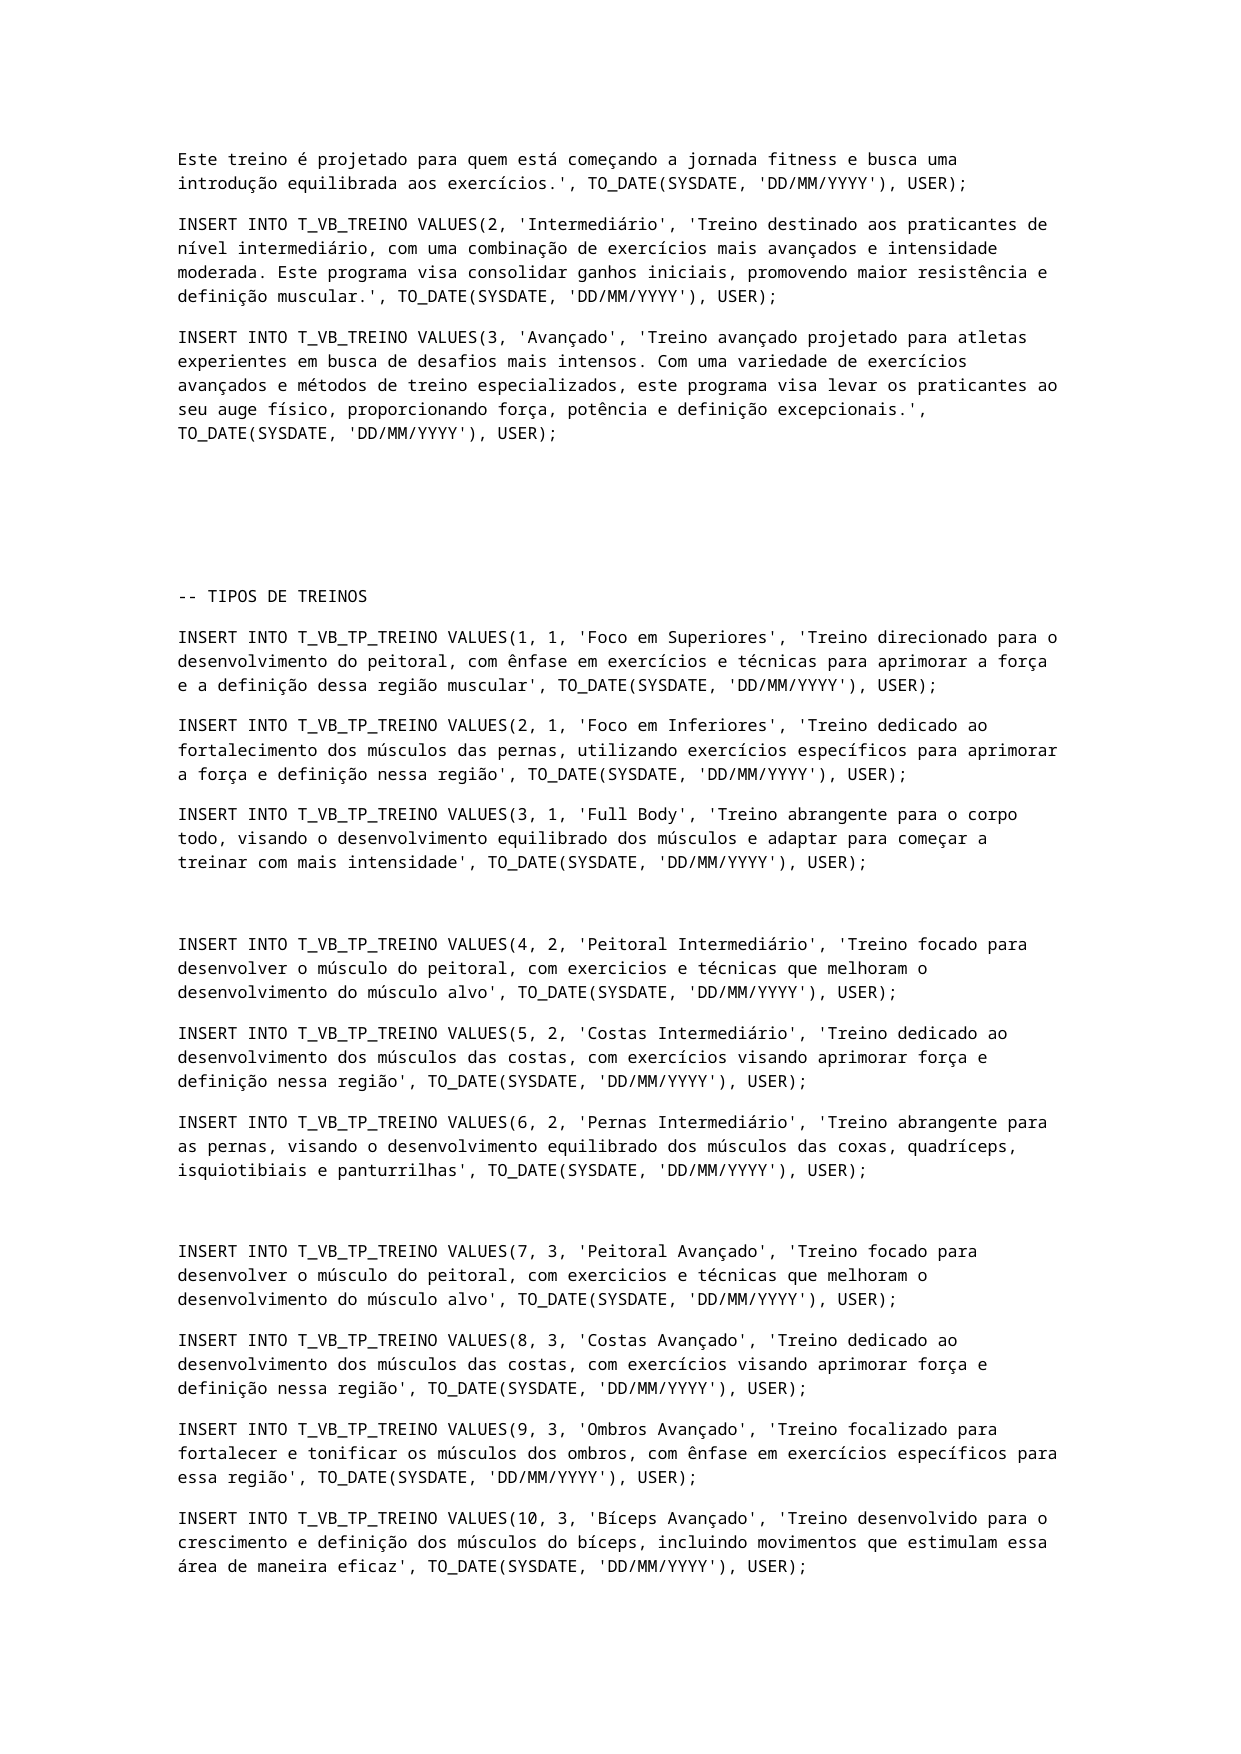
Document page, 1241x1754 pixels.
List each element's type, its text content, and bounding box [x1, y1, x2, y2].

text INSERT INTO T_VB_TP_TREINO VALUES(6, 2, 'Pernas Intermediário', 'Treino abrangente para as pernas, visando o desenvolvimento equilibrado dos músculos das coxas, quadríceps, isquiotibiais e panturrilhas', TO_DATE(SYSDATE, 'DD/MM/YYYY'), USER); [177, 1110, 1063, 1181]
text INSERT INTO T_VB_TP_TREINO VALUES(7, 3, 'Peitoral Avançado', 'Treino focado para desenvolver o músculo do peitoral, com exercicios e técnicas que melhoram o desenvolvimento do músculo alvo', TO_DATE(SYSDATE, 'DD/MM/YYYY'), USER); [177, 1240, 1063, 1311]
text INSERT INTO T_VB_TP_TREINO VALUES(10, 3, 'Bíceps Avançado', 'Treino desenvolvido para o crescimento e definição dos músculos do bíceps, incluindo movimentos que estimulam essa área de maneira eficaz', TO_DATE(SYSDATE, 'DD/MM/YYYY'), USER); [177, 1506, 1063, 1577]
text INSERT INTO T_VB_TP_TREINO VALUES(2, 1, 'Foco em Inferiores', 'Treino dedicado ao fortalecimento dos músculos das pernas, utilizando exercícios específicos para aprimorar a força e definição nessa região', TO_DATE(SYSDATE, 'DD/MM/YYYY'), USER); [177, 714, 1063, 785]
text INSERT INTO T_VB_TP_TREINO VALUES(4, 2, 'Peitoral Intermediário', 'Treino focado para desenvolver o músculo do peitoral, com exercicios e técnicas que melhoram o desenvolvimento do músculo alvo', TO_DATE(SYSDATE, 'DD/MM/YYYY'), USER); [177, 932, 1063, 1003]
text INSERT INTO T_VB_TREINO VALUES(3, 'Avançado', 'Treino avançado projetado para atletas experientes em busca de desafios mais intensos. Com uma variedade de exercícios avançados e métodos de treino especializados, este programa visa levar os praticantes ao seu auge físico, proporcionando força, potência e definição excepcionais.', TO_DATE(SYSDATE, 'DD/MM/YYYY'), USER); [177, 325, 1063, 444]
text INSERT INTO T_VB_TP_TREINO VALUES(9, 3, 'Ombros Avançado', 'Treino focalizado para fortalecer e tonificar os músculos dos ombros, com ênfase em exercícios específicos para essa região', TO_DATE(SYSDATE, 'DD/MM/YYYY'), USER); [177, 1417, 1063, 1488]
text INSERT INTO T_VB_TP_TREINO VALUES(1, 1, 'Foco em Superiores', 'Treino direcionado para o desenvolvimento do peitoral, com ênfase em exercícios e técnicas para aprimorar a força e a definição dessa região muscular', TO_DATE(SYSDATE, 'DD/MM/YYYY'), USER); [177, 625, 1063, 696]
text -- TIPOS DE TREINOS [177, 584, 1063, 607]
text INSERT INTO T_VB_TP_TREINO VALUES(8, 3, 'Costas Avançado', 'Treino dedicado ao desenvolvimento dos músculos das costas, com exercícios visando aprimorar força e definição nessa região', TO_DATE(SYSDATE, 'DD/MM/YYYY'), USER); [177, 1329, 1063, 1399]
text INSERT INTO T_VB_TP_TREINO VALUES(5, 2, 'Costas Intermediário', 'Treino dedicado ao desenvolvimento dos músculos das costas, com exercícios visando aprimorar força e definição nessa região', TO_DATE(SYSDATE, 'DD/MM/YYYY'), USER); [177, 1021, 1063, 1092]
text INSERT INTO T_VB_TREINO VALUES(2, 'Intermediário', 'Treino destinado aos praticantes de nível intermediário, com uma combinação de exercícios mais avançados e intensidade moderada. Este programa visa consolidar ganhos iniciais, promovendo maior resistência e definição muscular.', TO_DATE(SYSDATE, 'DD/MM/YYYY'), USER); [177, 212, 1063, 307]
text INSERT INTO T_VB_TP_TREINO VALUES(3, 1, 'Full Body', 'Treino abrangente para o corpo todo, visando o desenvolvimento equilibrado dos músculos e adaptar para começar a treinar com mais intensidade', TO_DATE(SYSDATE, 'DD/MM/YYYY'), USER); [177, 803, 1063, 874]
